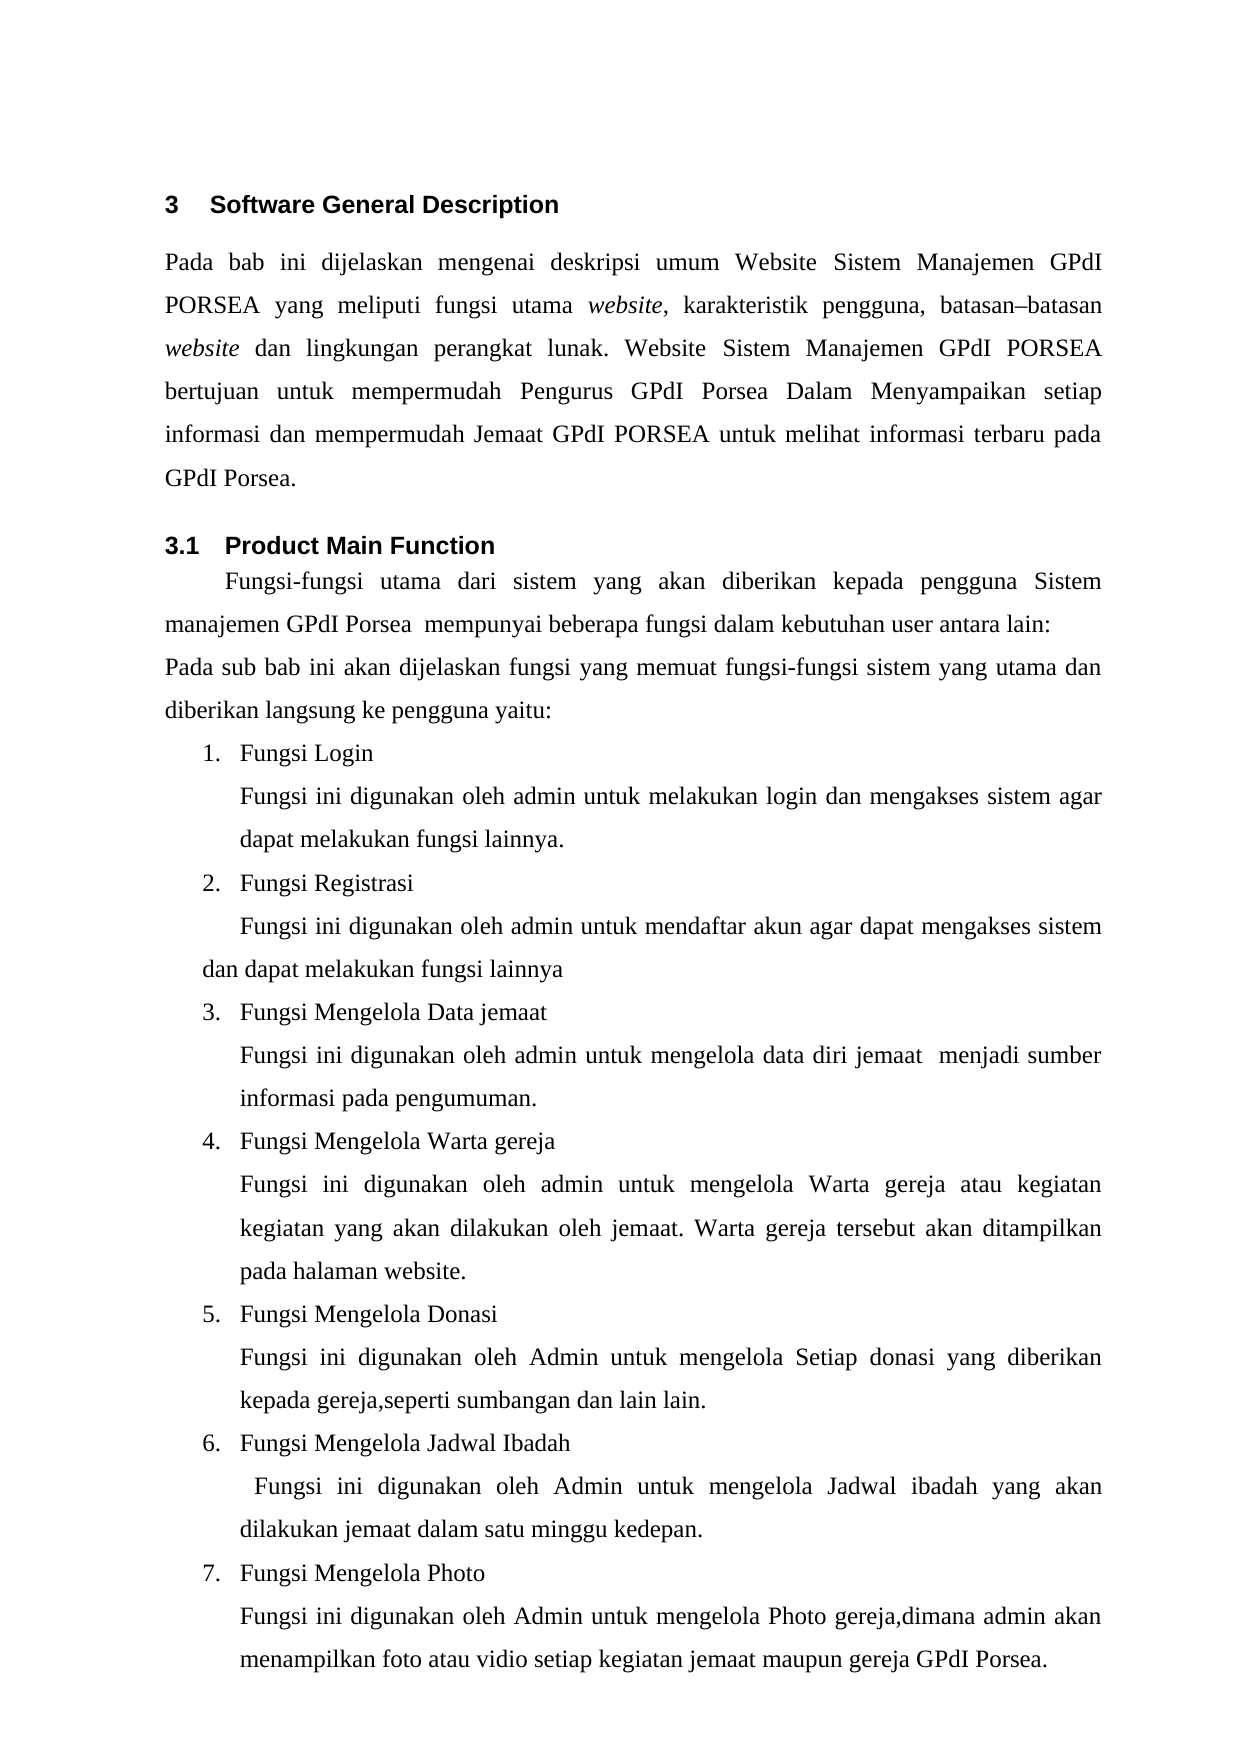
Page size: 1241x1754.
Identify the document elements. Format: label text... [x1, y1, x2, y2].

text Pada sub bab ini akan dijelaskan fungsi yang memuat fungsi-fungsi sistem yang utama dan diberikan langsung ke pengguna yaitu: [164, 652, 1103, 724]
list Fungsi Mengelola Data jemaat [202, 997, 1103, 1026]
list Fungsi Mengelola Warta gereja [202, 1126, 1103, 1155]
text Fungsi ini digunakan oleh admin untuk melakukan login dan mengakses sistem agar dapat melakukan fungsi lainnya. [239, 781, 1103, 853]
list Fungsi Login [202, 738, 1103, 767]
list Fungsi Mengelola Photo [202, 1558, 1103, 1586]
text Fungsi ini digunakan oleh Admin untuk mengelola Jadwal ibadah yang akan dilakukan jemaat dalam satu minggu kedepan. [239, 1471, 1103, 1543]
list Fungsi Mengelola Jadwal Ibadah [202, 1428, 1103, 1457]
text Fungsi ini digunakan oleh admin untuk mengelola data diri jemaat menjadi sumber informasi pada pengumuman. [239, 1040, 1103, 1112]
text Pada bab ini dijelaskan mengenai deskripsi umum Website Sistem Manajemen GPdI PORSEA yang meliputi fungsi utama website, karakteristik pengguna, batasan–batasan website dan lingkungan perangkat lunak. Website Sistem Manajemen GPdI PORSEA bertujuan untuk mempermudah Pengurus GPdI Porsea Dalam Menyampaikan setiap informasi dan mempermudah Jemaat GPdI PORSEA untuk melihat informasi terbaru pada GPdI Porsea. [164, 247, 1103, 491]
text Fungsi ini digunakan oleh Admin untuk mengelola Setiap donasi yang diberikan kepada gereja,seperti sumbangan dan lain lain. [239, 1342, 1103, 1414]
subtitle Product Main Function [164, 531, 1103, 559]
subtitle Software General Description [164, 189, 1103, 218]
list Fungsi Mengelola Donasi [202, 1299, 1103, 1328]
text Fungsi ini digunakan oleh Admin untuk mengelola Photo gereja,dimana admin akan menampilkan foto atau vidio setiap kegiatan jemaat maupun gereja GPdI Porsea. [239, 1601, 1103, 1673]
text Fungsi-fungsi utama dari sistem yang akan diberikan kepada pengguna Sistem manajemen GPdI Porsea mempunyai beberapa fungsi dalam kebutuhan user antara lain: [164, 566, 1103, 638]
list Fungsi ini digunakan oleh admin untuk mendaftar akun agar dapat mengakses sistem dan dapat melakukan fungsi lainnya [202, 911, 1103, 983]
text Fungsi ini digunakan oleh admin untuk mengelola Warta gereja atau kegiatan kegiatan yang akan dilakukan oleh jemaat. Warta gereja tersebut akan ditampilkan pada halaman website. [239, 1169, 1103, 1284]
list Fungsi Registrasi [202, 868, 1103, 896]
